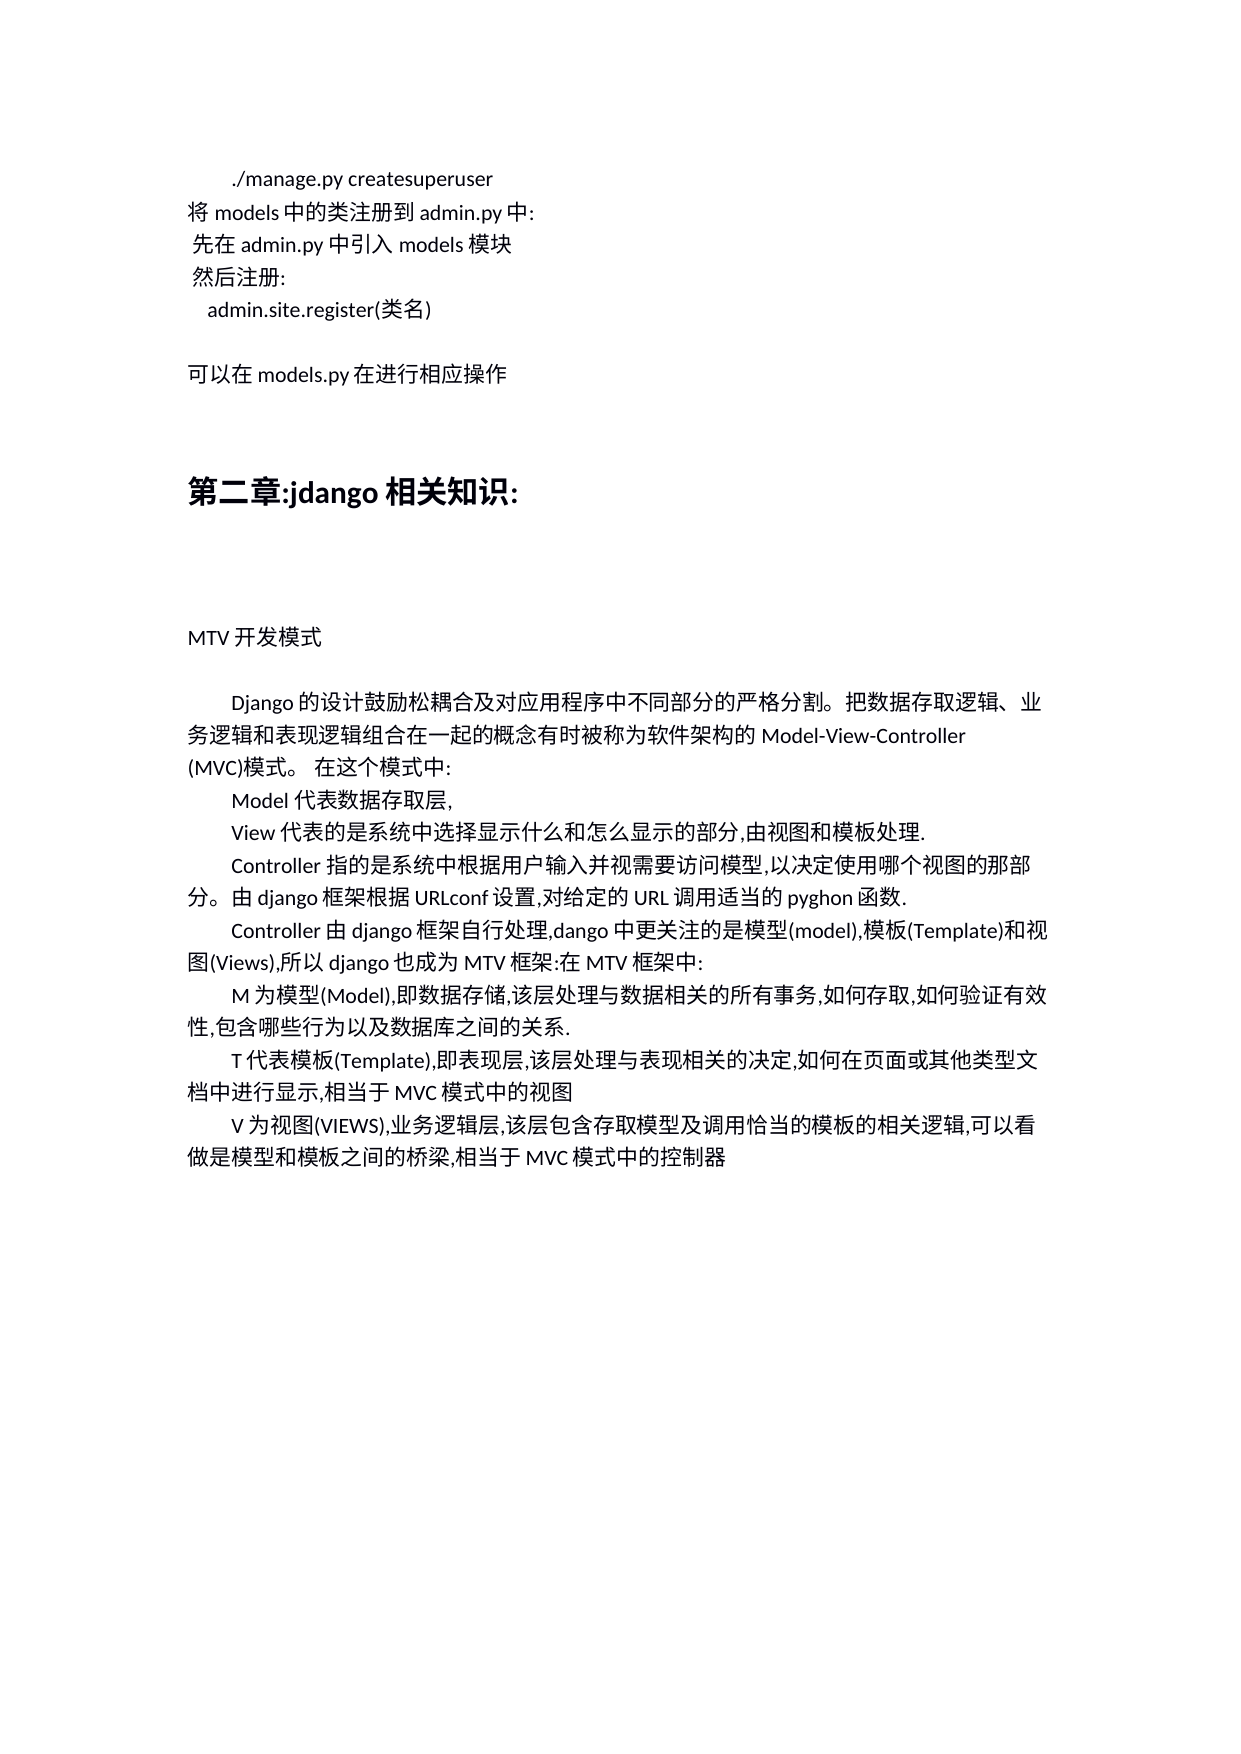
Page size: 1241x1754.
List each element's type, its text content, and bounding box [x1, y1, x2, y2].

text 将 models中的类注册到admin.py中: [187, 194, 1053, 227]
list View 代表的是系统中选择显示什么和怎么显示的部分,由视图和模板处理. [187, 815, 1053, 847]
list Model 代表数据存取层, [187, 782, 1053, 815]
text 先在admin.py中引入 models模块 [187, 227, 1053, 259]
text 然后注册: [187, 259, 1053, 292]
list Django 的设计鼓励松耦合及对应用程序中不同部分的严格分割。把数据存取逻辑、业务逻辑和表现逻辑组合在一起的概念有时被称为软件架构的 Model-View-Controller [187, 685, 1053, 750]
list V为视图(VIEWS),业务逻辑层,该层包含存取模型及调用恰当的模板的相关逻辑,可以看做是模型和模板之间的桥梁,相当于MVC模式中的控制器 [187, 1107, 1053, 1172]
subtitle :jdango相关知识: [187, 457, 1053, 522]
list MTV 开发模式 [187, 620, 1053, 652]
list Controller由django框架自行处理,dango中更关注的是模型(model),模板(Template)和视图(Views),所以django也成为MTV框架:在MTV框架中: [187, 912, 1053, 977]
text admin.site.register(类名) [187, 292, 1053, 324]
list (MVC)模式。 在这个模式中: [187, 750, 1053, 782]
text 可以在models.py在进行相应操作 [187, 357, 1053, 389]
list Controller 指的是系统中根据用户输入并视需要访问模型,以决定使用哪个视图的那部分。由django框架根据URLconf设置,对给定的URL调用适当的pyghon函数. [187, 847, 1053, 912]
list T代表模板(Template),即表现层,该层处理与表现相关的决定,如何在页面或其他类型文档中进行显示,相当于MVC模式中的视图 [187, 1042, 1053, 1107]
text ./manage.py createsuperuser [187, 162, 1053, 194]
list M为模型(Model),即数据存储,该层处理与数据相关的所有事务,如何存取,如何验证有效性,包含哪些行为以及数据库之间的关系. [187, 977, 1053, 1042]
